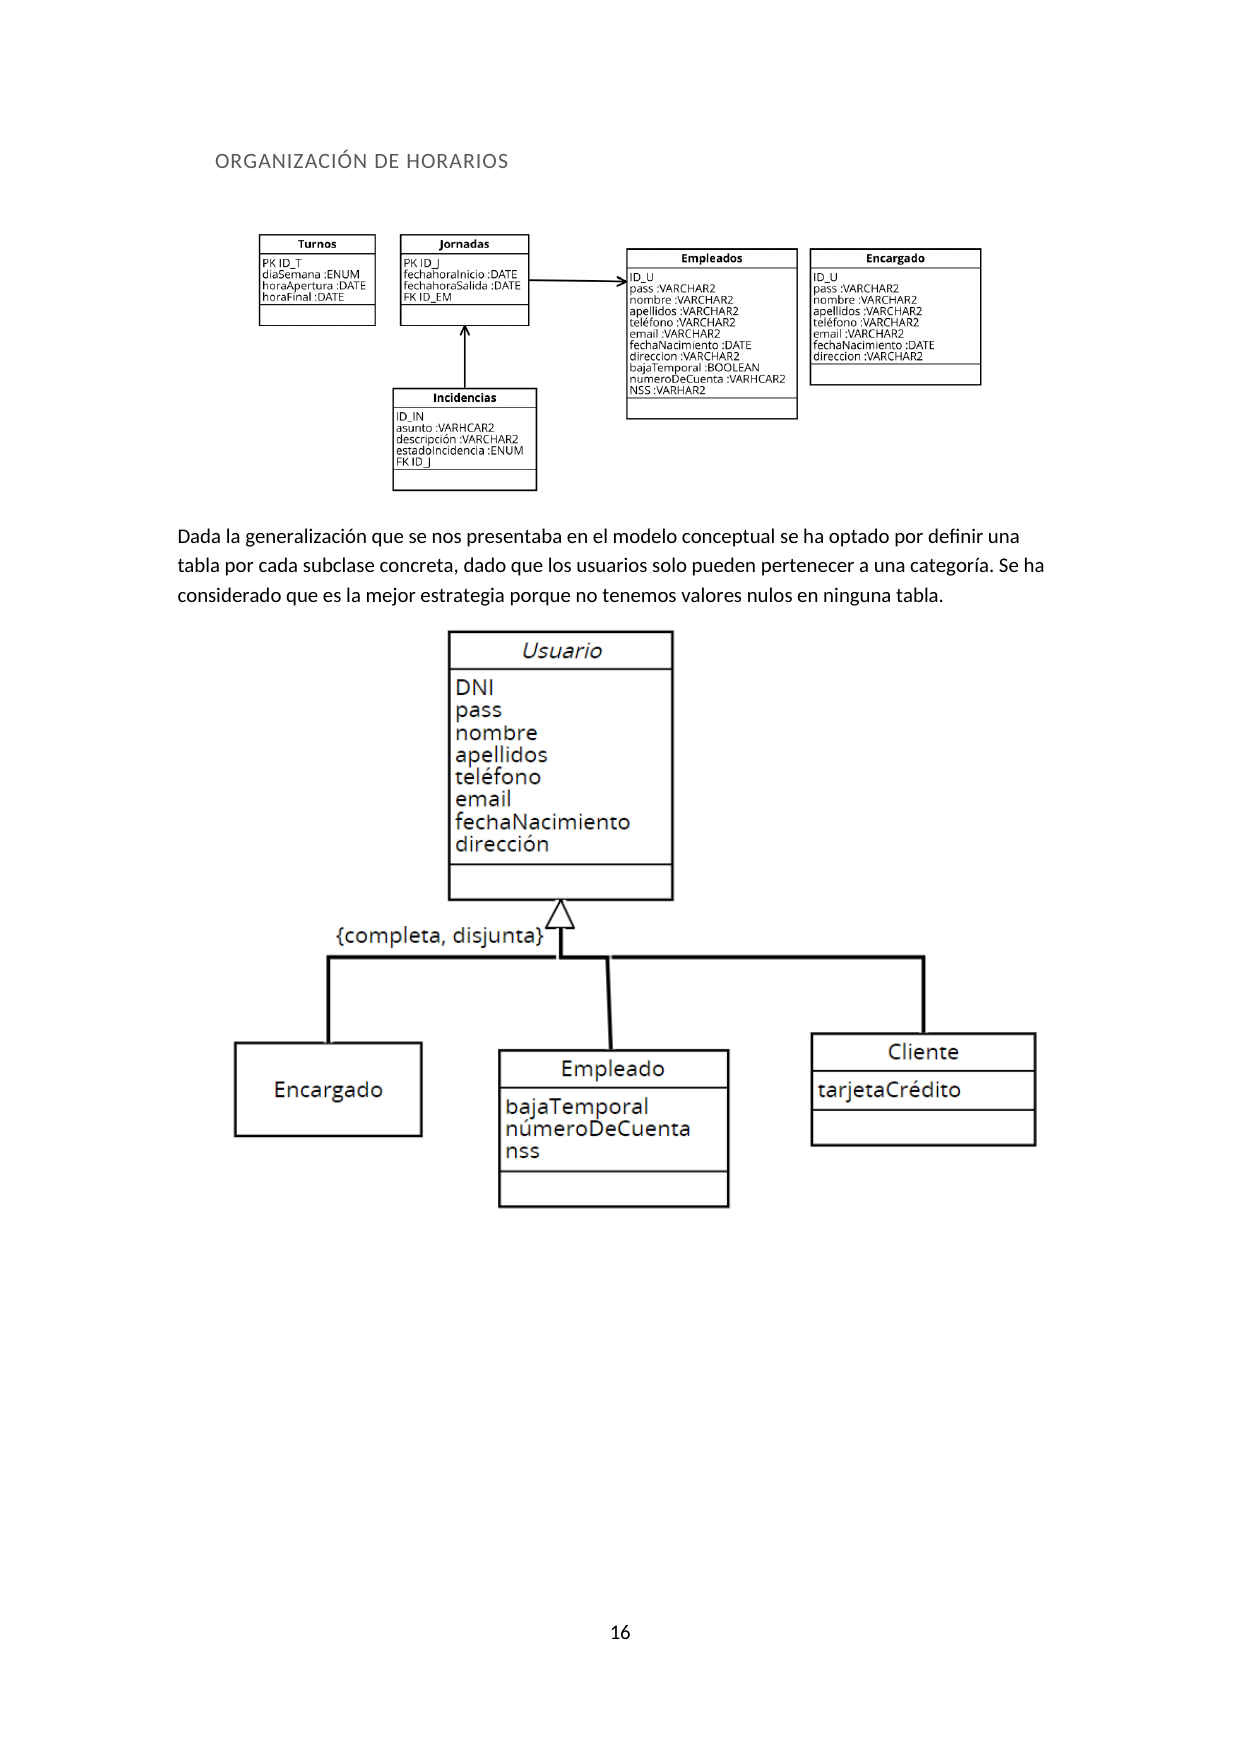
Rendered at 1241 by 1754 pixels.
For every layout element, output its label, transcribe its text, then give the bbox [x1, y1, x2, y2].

picture [251, 226, 989, 499]
picture [177, 611, 1063, 1239]
subtitle Organización de Horarios [177, 148, 1063, 174]
text Dada la generalización que se nos presentaba en el modelo conceptual se ha optado por definir una tabla por cada subclase concreta, dado que los usuarios solo pueden pertenecer a una categoría. Se ha considerado que es la mejor estrategia porque no tenemos valores nulos en ninguna tabla. [177, 523, 1063, 611]
